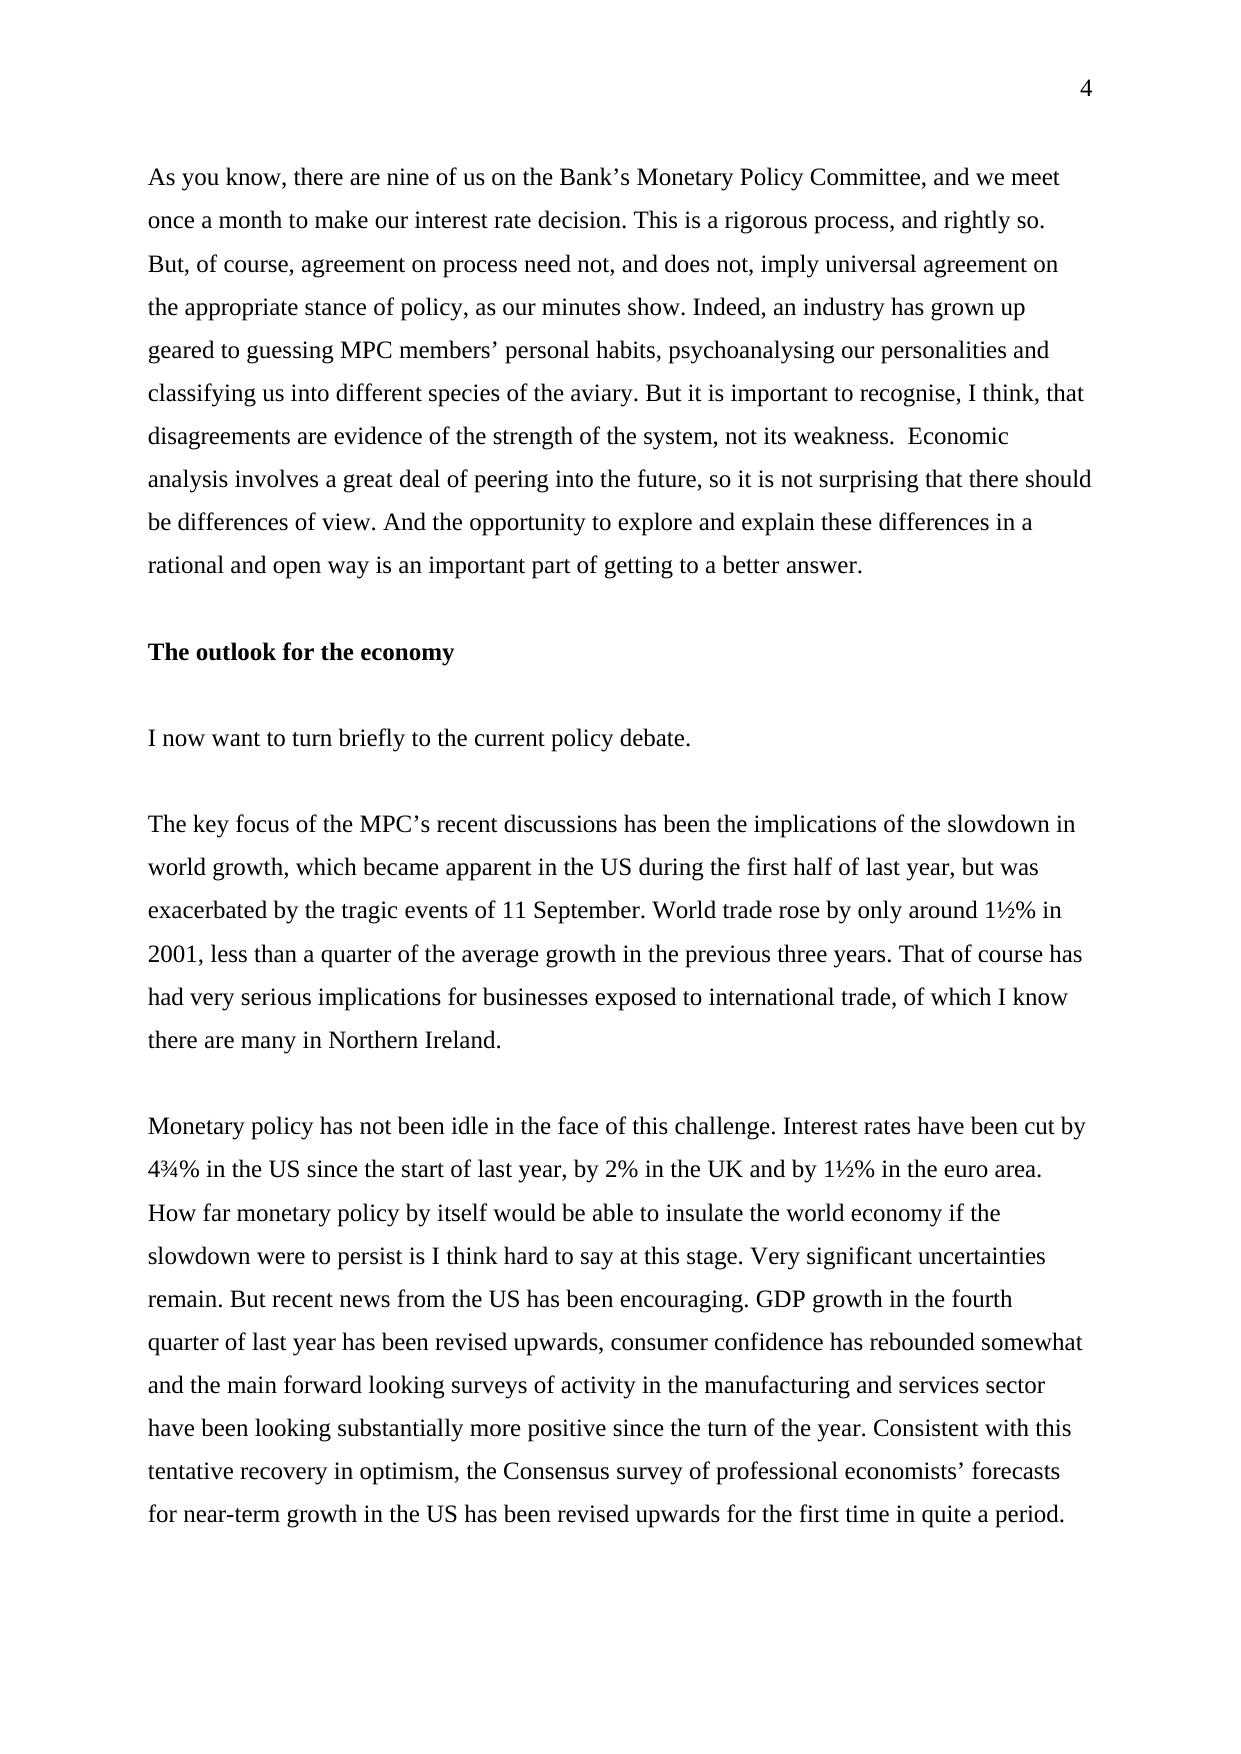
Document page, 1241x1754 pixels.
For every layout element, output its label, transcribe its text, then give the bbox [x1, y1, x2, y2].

subtitle The outlook for the economy [148, 637, 1105, 666]
text The key focus of the MPC’s recent discussions has been the implications of the slowdown in world growth, which became apparent in the US during the first half of last year, but was exacerbated by the tragic events of 11 September. World trade rose by only around 1½% in 2001, less than a quarter of the average growth in the previous three years. That of course has had very serious implications for businesses exposed to international trade, of which I know there are many in Northern Ireland. [148, 809, 1105, 1054]
text I now want to turn briefly to the current policy debate. [148, 723, 1105, 752]
text Monetary policy has not been idle in the face of this challenge. Interest rates have been cut by 4¾% in the US since the start of last year, by 2% in the UK and by 1½% in the euro area. [148, 1111, 1105, 1183]
text How far monetary policy by itself would be able to insulate the world economy if the slowdown were to persist is I think hard to say at this stage. Very significant uncertainties remain. But recent news from the US has been encouraging. GDP growth in the fourth quarter of last year has been revised upwards, consumer confidence has rebounded somewhat and the main forward looking surveys of activity in the manufacturing and services sector have been looking substantially more positive since the turn of the year. Consistent with this tentative recovery in optimism, the Consensus survey of professional economists’ forecasts for near-term growth in the US has been revised upwards for the first time in quite a period. [148, 1198, 1084, 1528]
text As you know, there are nine of us on the Bank’s Monetary Policy Committee, and we meet once a month to make our interest rate decision. This is a rigorous process, and rightly so. But, of course, agreement on process need not, and does not, imply universal agreement on the appropriate stance of policy, as our minutes show. Indeed, an industry has grown up geared to guessing MPC members’ personal habits, psychoanalysing our personalities and classifying us into different species of the aviary. But it is important to recognise, I think, that disagreements are evidence of the strength of the system, not its weakness. Economic analysis involves a great deal of peering into the future, so it is not surprising that there should be differences of view. And the opportunity to explore and explain these differences in a rational and open way is an important part of getting to a better answer. [148, 162, 1093, 579]
